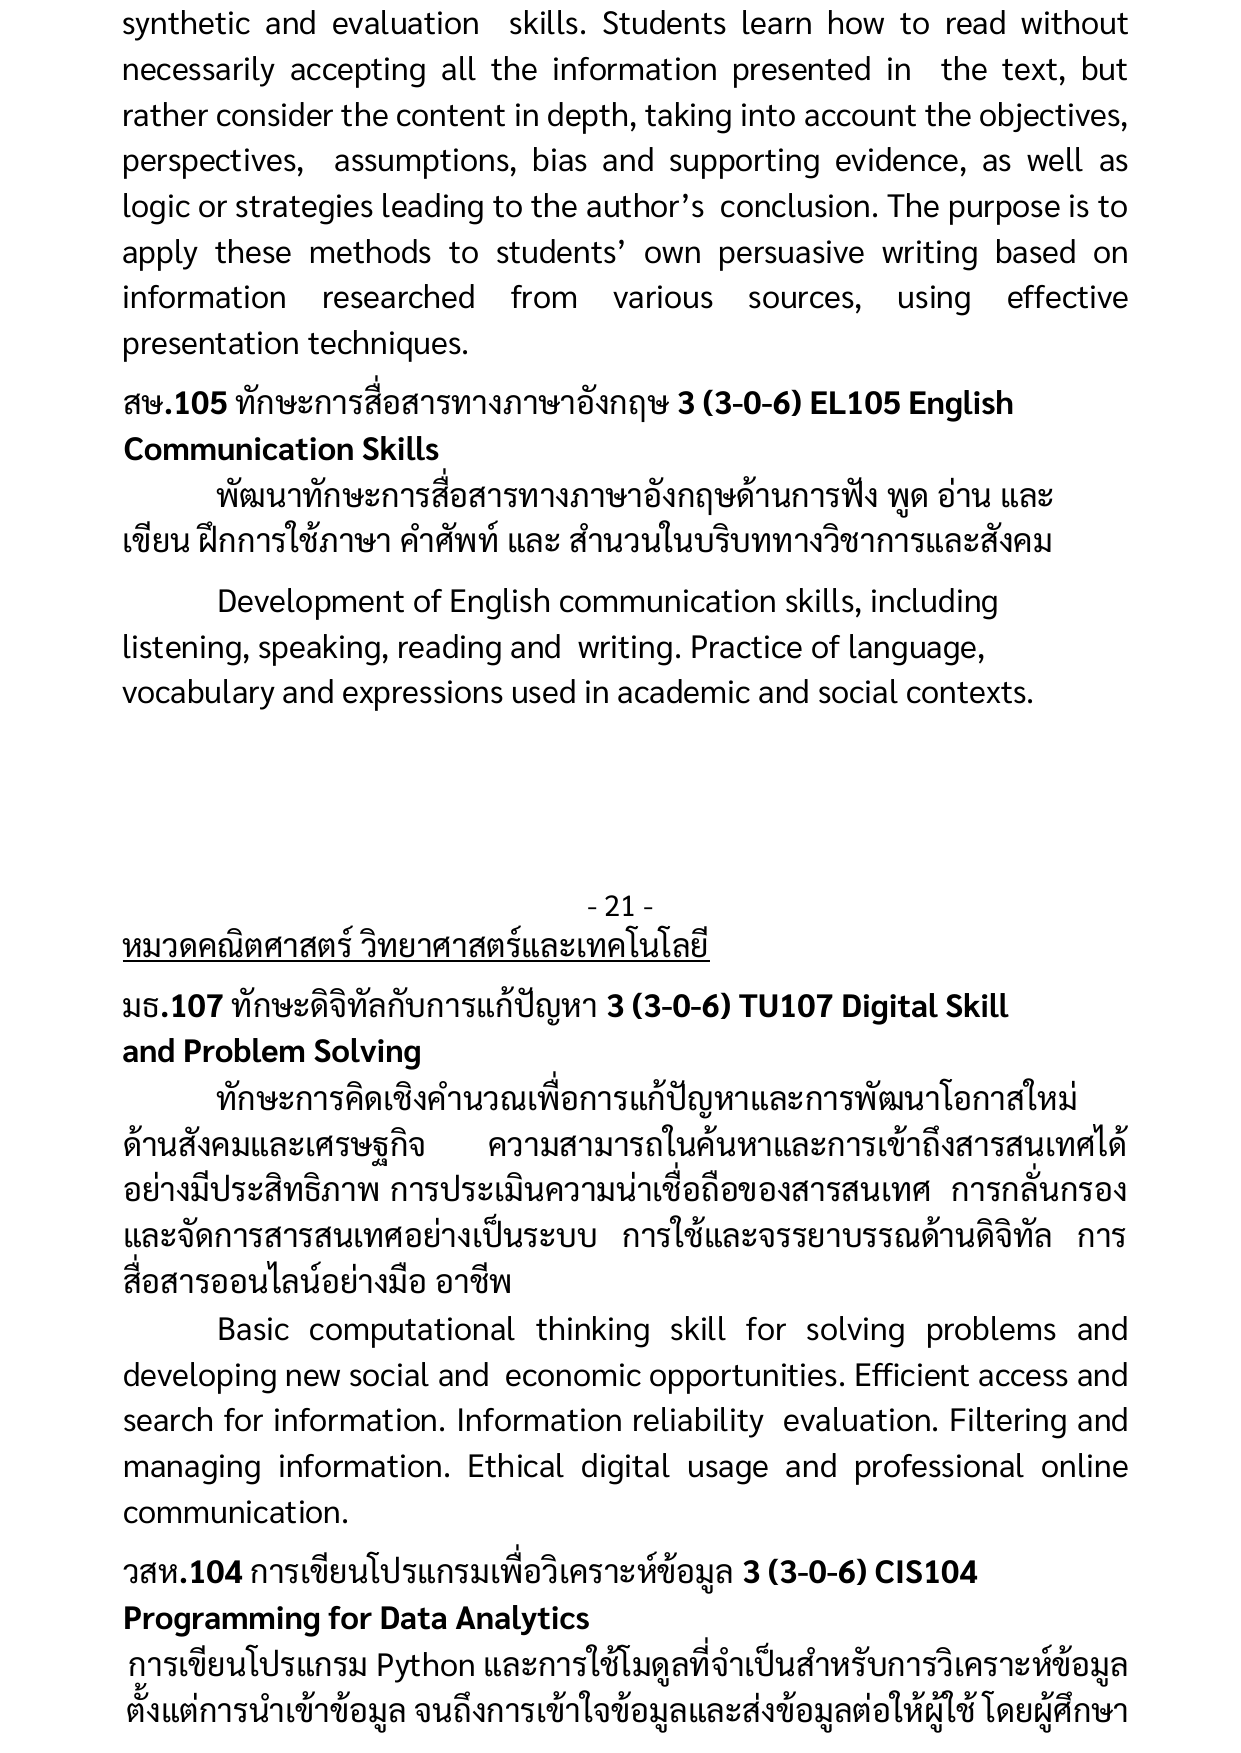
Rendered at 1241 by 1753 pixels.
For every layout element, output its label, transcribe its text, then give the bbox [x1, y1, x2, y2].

text - 21 - [0, 886, 1240, 923]
text หมวดคณิตศาสตร์ วิทยาศาสตร์และเทคโนโลยี [122, 923, 1240, 965]
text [122, 0, 1130, 362]
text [121, 1642, 1129, 1729]
text สษ.105 ทักษะการสื่อสารทางภาษาอังกฤษ 3 (3-0-6) EL105 English Communication Skills [123, 380, 1056, 467]
text พัฒนาทักษะการสื่อสารทางภาษาอังกฤษด้านการฟัง พูด อ่าน และเขียน ฝึกการใช้ภาษา คำศัพท์ และ สำนวนในบริบททางวิชาการและสังคม [123, 473, 1120, 560]
text มธ.107 ทักษะดิจิทัลกับการแก้ปัญหา 3 (3-0-6) TU107 Digital Skill and Problem Solving [122, 983, 1056, 1070]
text วสห.104 การเขียนโปรแกรมเพื่อวิเคราะห์ข้อมูล 3 (3-0-6) CIS104 Programming for Data Analytics [123, 1549, 1056, 1637]
text Basic computational thinking skill for solving problems and developing new social and economic opportunities. Efficient access and search for information. Information reliability evaluation. Filtering and managing information. Ethical digital usage and professional online communication. [123, 1306, 1130, 1531]
text ทักษะการคิดเชิงคำนวณเพื่อการแก้ปัญหาและการพัฒนาโอกาสใหม่ด้านสังคมและเศรษฐกิจ ความสามารถในค้นหาและการเข้าถึงสารสนเทศได้อย่างมีประสิทธิภาพ การประเมินความน่าเชื่อถือของสารสนเทศ การกลั่นกรองและจัดการสารสนเทศอย่างเป็นระบบ การใช้และจรรยาบรรณด้านดิจิทัล การสื่อสารออนไลน์อย่างมือ อาชีพ [123, 1076, 1128, 1301]
text Development of English communication skills, including listening, speaking, reading and writing. Practice of language, vocabulary and expressions used in academic and social contexts. [122, 578, 1129, 711]
